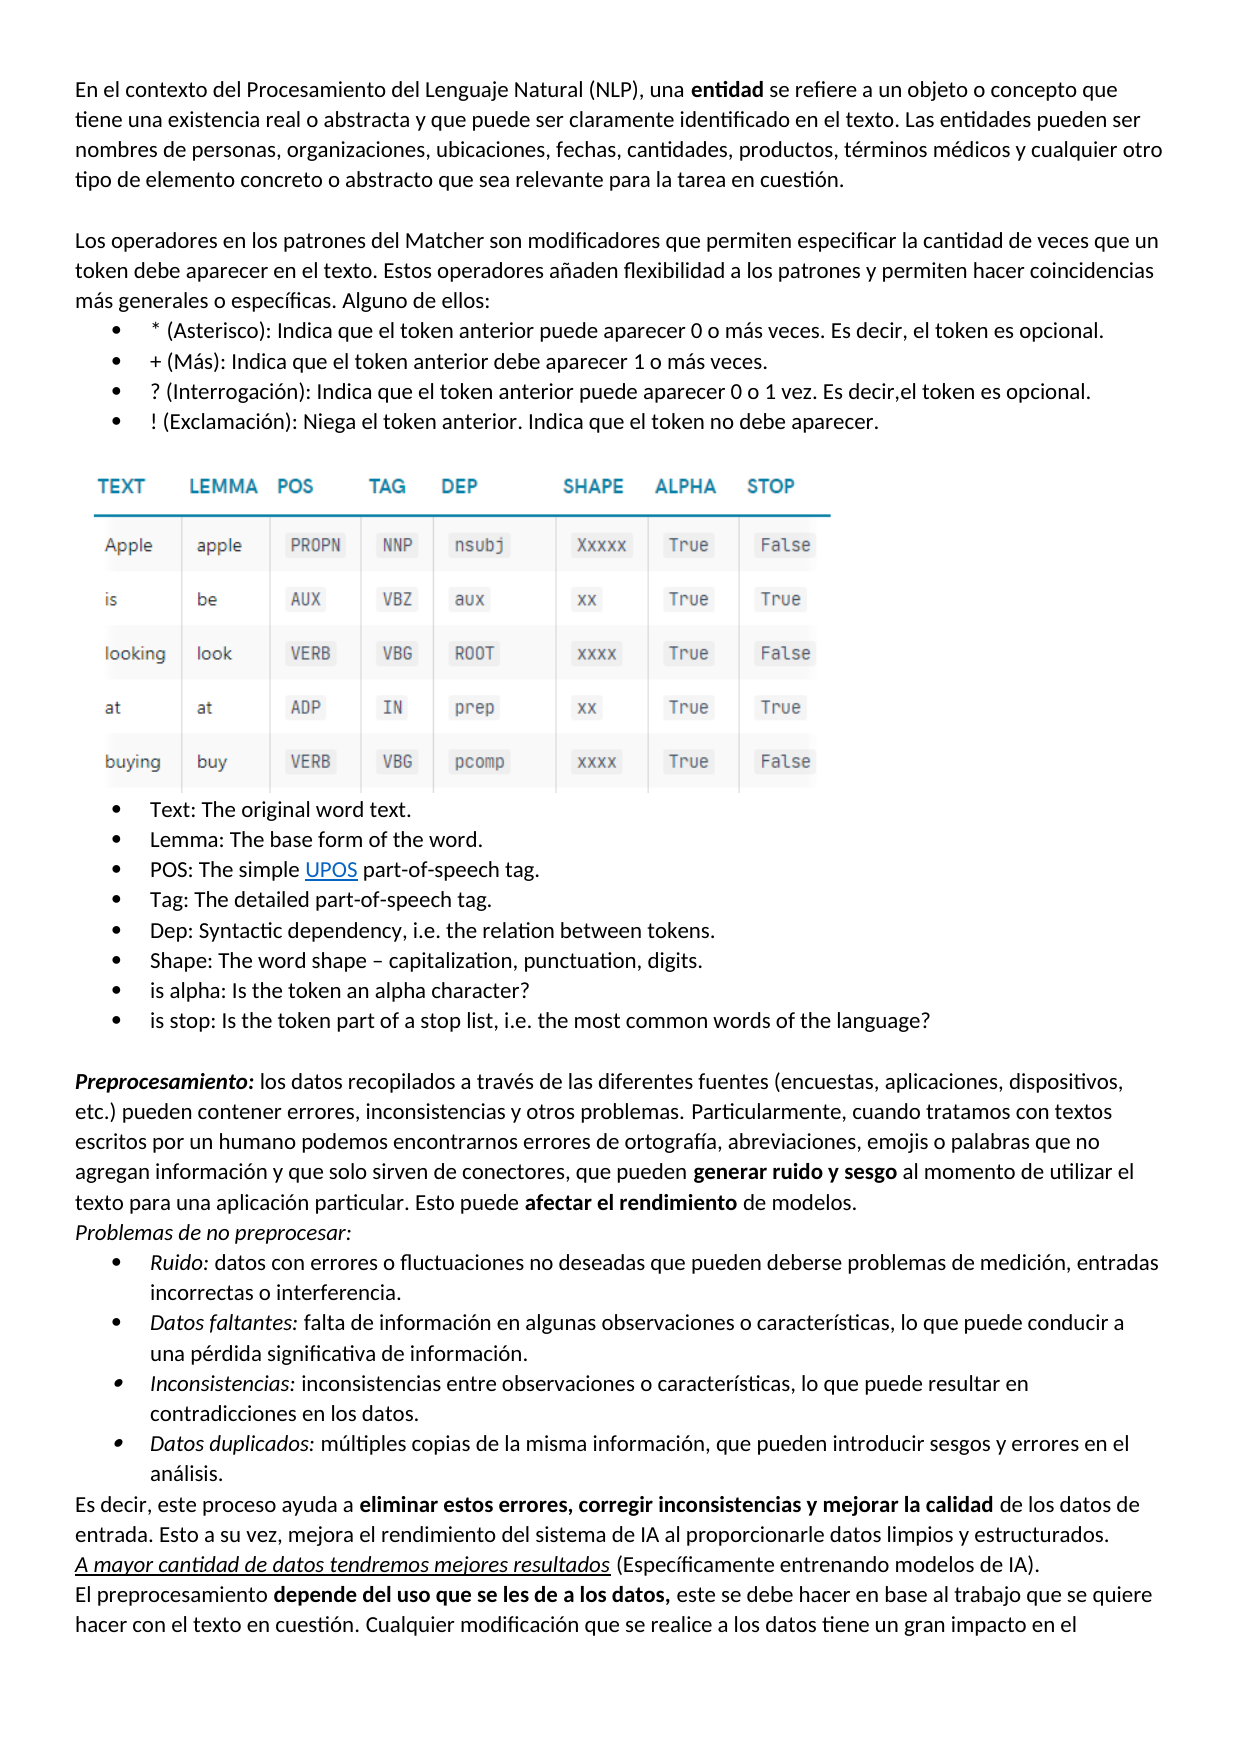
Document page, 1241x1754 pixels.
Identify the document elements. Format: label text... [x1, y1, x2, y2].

text Preprocesamiento: los datos recopilados a través de las diferentes fuentes (encuestas, aplicaciones, dispositivos, etc.) pueden contener errores, inconsistencias y otros problemas. Particularmente, cuando tratamos con textos escritos por un humano podemos encontrarnos errores de ortografía, abreviaciones, emojis o palabras que no agregan información y que solo sirven de conectores, que pueden generar ruido y sesgo al momento de utilizar el texto para una aplicación particular. Esto puede afectar el rendimiento de modelos. [75, 1067, 1165, 1216]
list Lemma: The base form of the word. [112, 825, 1165, 853]
list Tag: The detailed part-of-speech tag. [112, 886, 1165, 913]
list Shape: The word shape – capitalization, punctuation, digits. [112, 946, 1165, 974]
text Es decir, este proceso ayuda a eliminar estos errores, corregir inconsistencias y mejorar la calidad de los datos de entrada. Esto a su vez, mejora el rendimiento del sistema de IA al proporcionarle datos limpios y estructurados. [75, 1490, 1165, 1548]
list + (Más): Indica que el token anterior debe aparecer 1 o más veces. [112, 347, 1165, 375]
list Ruido: datos con errores o fluctuaciones no deseadas que pueden deberse problemas de medición, entradas incorrectas o interferencia. [112, 1248, 1165, 1306]
list is alpha: Is the token an alpha character? [112, 976, 1165, 1004]
list ! (Exclamación): Niega el token anterior. Indica que el token no debe aparecer. [112, 407, 1165, 435]
list Datos faltantes: falta de información en algunas observaciones o características, lo que puede conducir a una pérdida significativa de información. [112, 1308, 1165, 1367]
text A mayor cantidad de datos tendremos mejores resultados (Específicamente entrenando modelos de IA). [75, 1550, 1165, 1578]
list ? (Interrogación): Indica que el token anterior puede aparecer 0 o 1 vez. Es decir,el token es opcional. [112, 377, 1165, 405]
text Problemas de no preprocesar: [75, 1218, 1165, 1246]
list Datos duplicados: múltiples copias de la misma información, que pueden introducir sesgos y errores en el análisis. [112, 1429, 1165, 1487]
list Text: The original word text. [112, 795, 1165, 823]
list is stop: Is the token part of a stop list, i.e. the most common words of the language? [112, 1006, 1165, 1034]
list POS: The simple UPOS part-of-speech tag. [112, 855, 1165, 883]
list Inconsistencias: inconsistencias entre observaciones o características, lo que puede resultar en contradicciones en los datos. [112, 1369, 1165, 1427]
list * (Asterisco): Indica que el token anterior puede aparecer 0 o más veces. Es decir, el token es opcional. [112, 317, 1165, 345]
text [75, 1580, 1165, 1638]
list Dep: Syntactic dependency, i.e. the relation between tokens. [112, 916, 1165, 944]
text En el contexto del Procesamiento del Lenguaje Natural (NLP), una entidad se refiere a un objeto o concepto que tiene una existencia real o abstracta y que puede ser claramente identificado en el texto. Las entidades pueden ser nombres de personas, organizaciones, ubicaciones, fechas, cantidades, productos, términos médicos y cualquier otro tipo de elemento concreto o abstracto que sea relevante para la tarea en cuestión. [75, 75, 1165, 194]
text Los operadores en los patrones del Matcher son modificadores que permiten especificar la cantidad de veces que un token debe aparecer en el texto. Estos operadores añaden flexibilidad a los patrones y permiten hacer coincidencias más generales o específicas. Alguno de ellos: [75, 226, 1165, 314]
